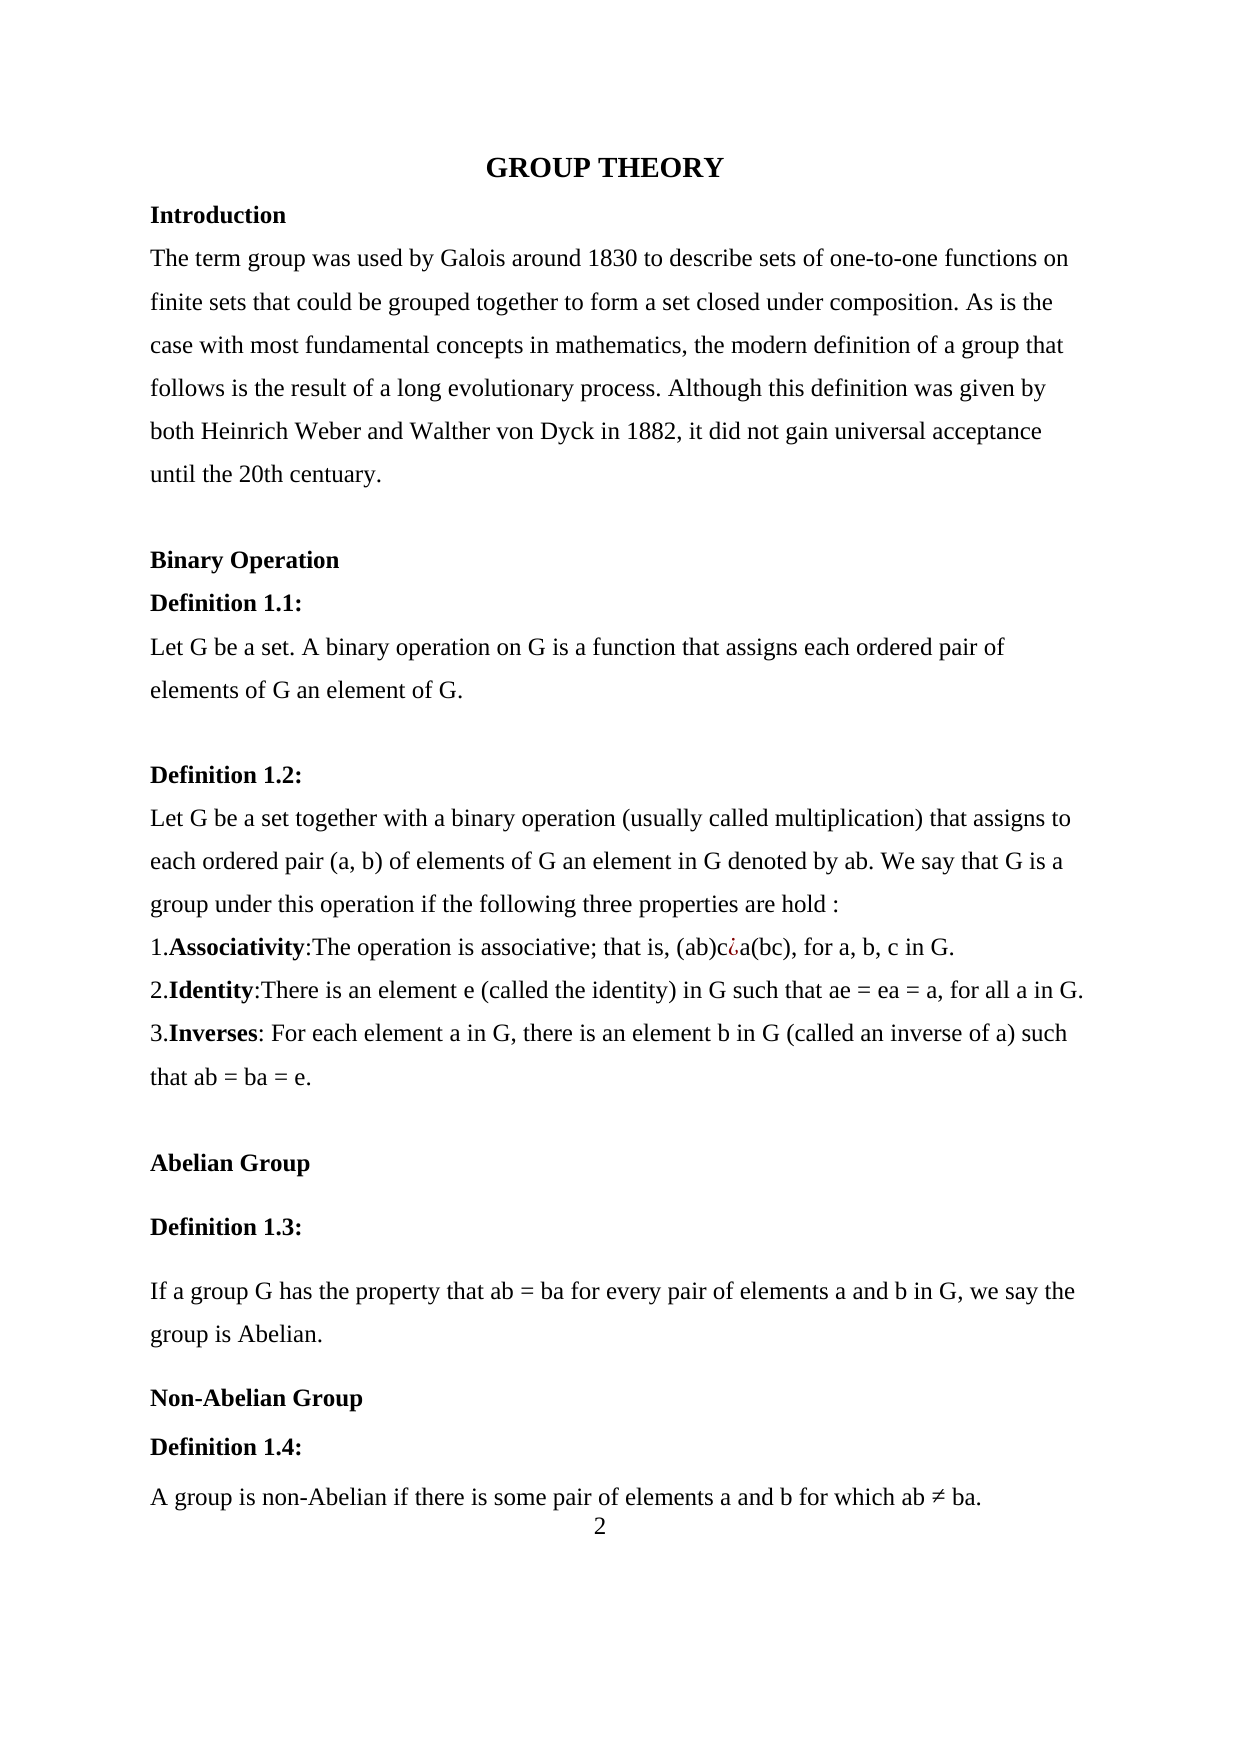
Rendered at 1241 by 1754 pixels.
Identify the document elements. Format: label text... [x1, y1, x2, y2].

text Introduction [150, 200, 1090, 229]
text 2 [150, 1511, 1090, 1539]
text If a group G has the property that ab = ba for every pair of elements a and b in G, we say the group is Abelian. [150, 1276, 1090, 1348]
text Definition 1.1: [150, 588, 1090, 617]
text Definition 1.4: [150, 1432, 1090, 1461]
text A group is non-Abelian if there is some pair of elements a and b for which ab ba. [150, 1482, 1090, 1511]
text Let G be a set together with a binary operation (usually called multiplication) that assigns to each ordered pair (a, b) of elements of G an element in G denoted by ab. We say that G is a group under this operation if the following three properties are hold : [150, 803, 1090, 918]
text Non-Abelian Group [150, 1383, 1090, 1412]
text 1.Associativity:The operation is associative; that is, (ab)ca(bc), for a, b, c in G. [150, 932, 1090, 961]
text 2.Identity:There is an element e (called the identity) in G such that ae = ea = a, for all a in G. [150, 975, 1090, 1004]
text Abelian Group [150, 1148, 1090, 1177]
text GROUP THEORY [150, 150, 1090, 183]
text Definition 1.3: [150, 1212, 1090, 1241]
text The term group was used by Galois around 1830 to describe sets of one-to-one functions on finite sets that could be grouped together to form a set closed under composition. As is the case with most fundamental concepts in mathematics, the modern definition of a group that [150, 243, 1090, 358]
text Binary Operation [150, 545, 1090, 574]
text 3.Inverses: For each element a in G, there is an element b in G (called an inverse of a) such that ab = ba = e. [150, 1018, 1090, 1090]
text Let G be a set. A binary operation on G is a function that assigns each ordered pair of elements of G an element of G. [150, 632, 1090, 703]
text follows is the result of a long evolutionary process. Although this definition was given by both Heinrich Weber and Walther von Dyck in 1882, it did not gain universal acceptance until the 20th centuary. [150, 373, 1090, 488]
text Definition 1.2: [150, 760, 1090, 788]
